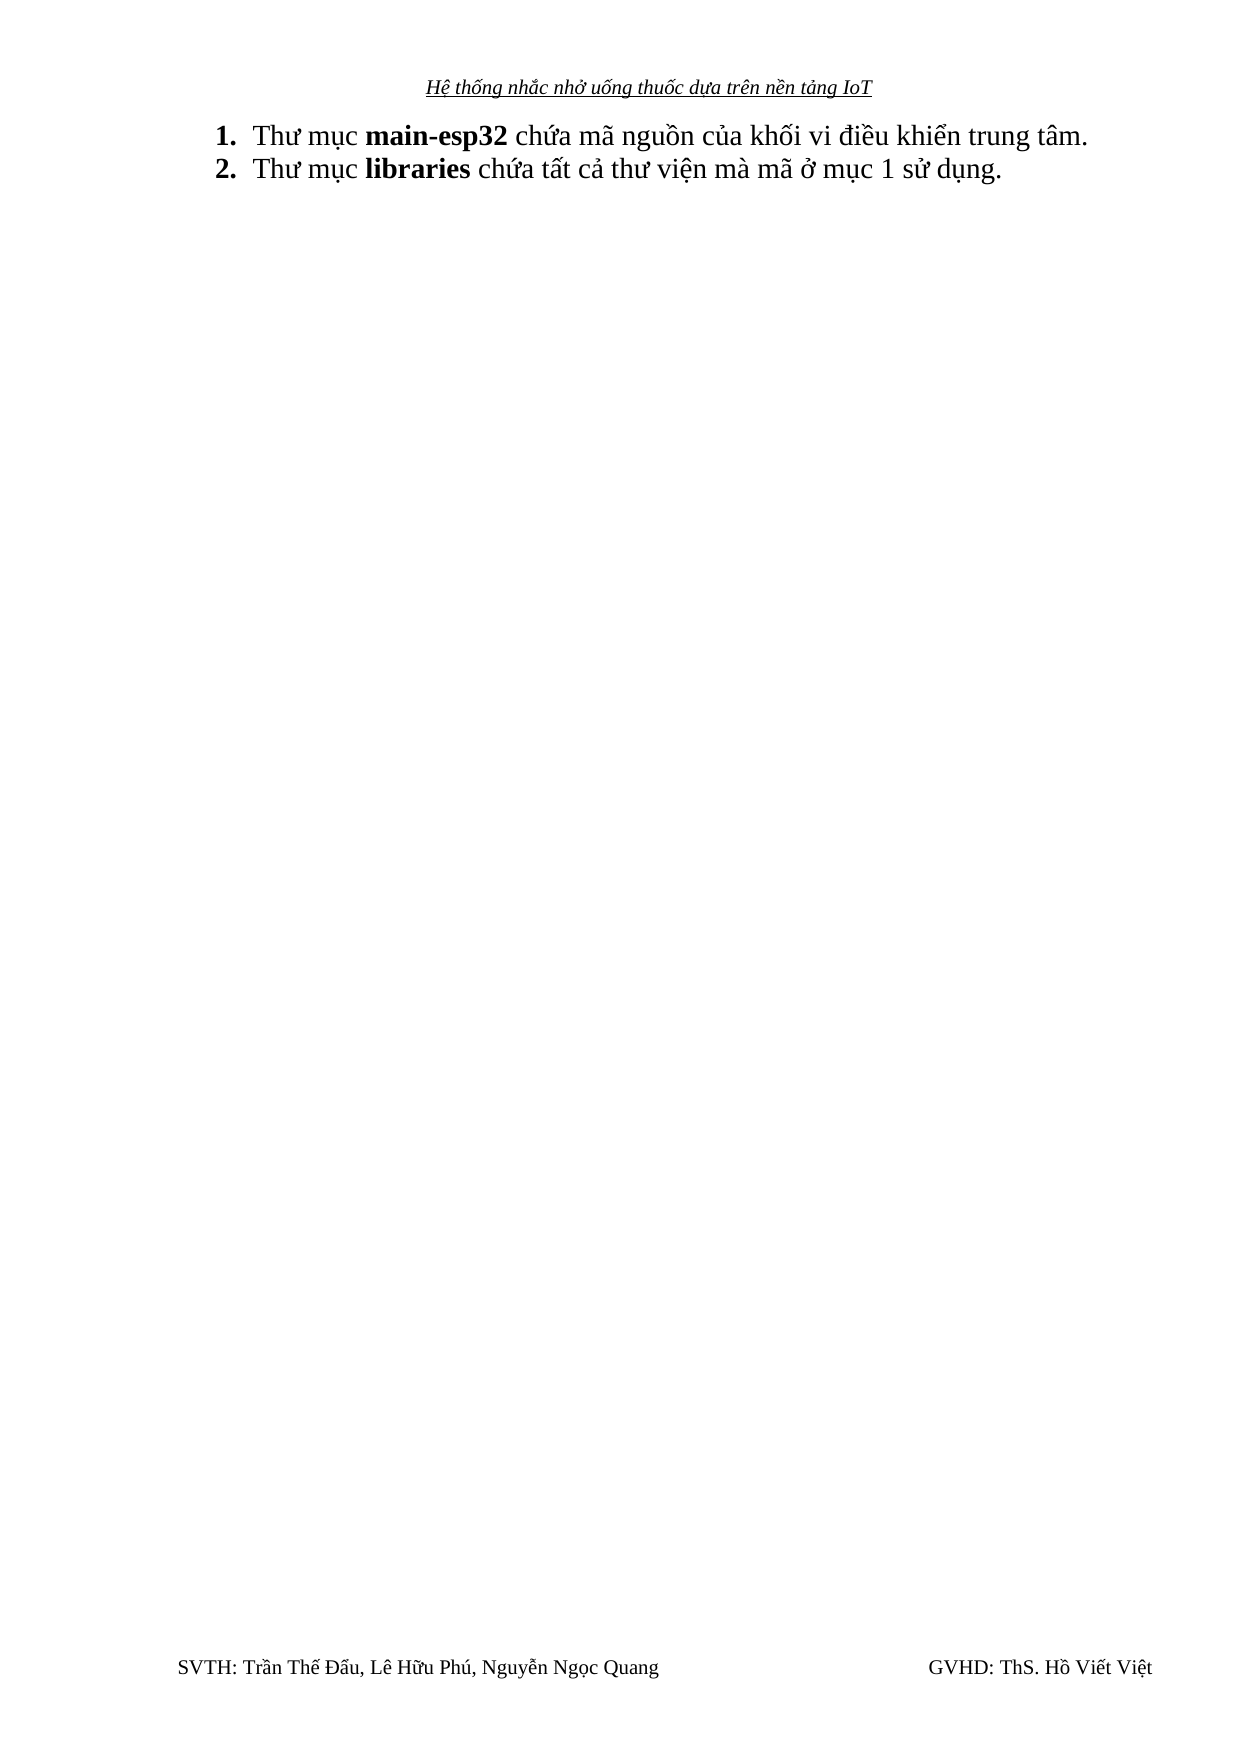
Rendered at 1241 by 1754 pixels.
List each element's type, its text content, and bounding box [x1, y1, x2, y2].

list Thư mục main-esp32 chứa mã nguồn của khối vi điều khiển trung tâm. [215, 118, 1122, 152]
list Thư mục libraries chứa tất cả thư viện mà mã ở mục 1 sử dụng. [215, 152, 1122, 185]
